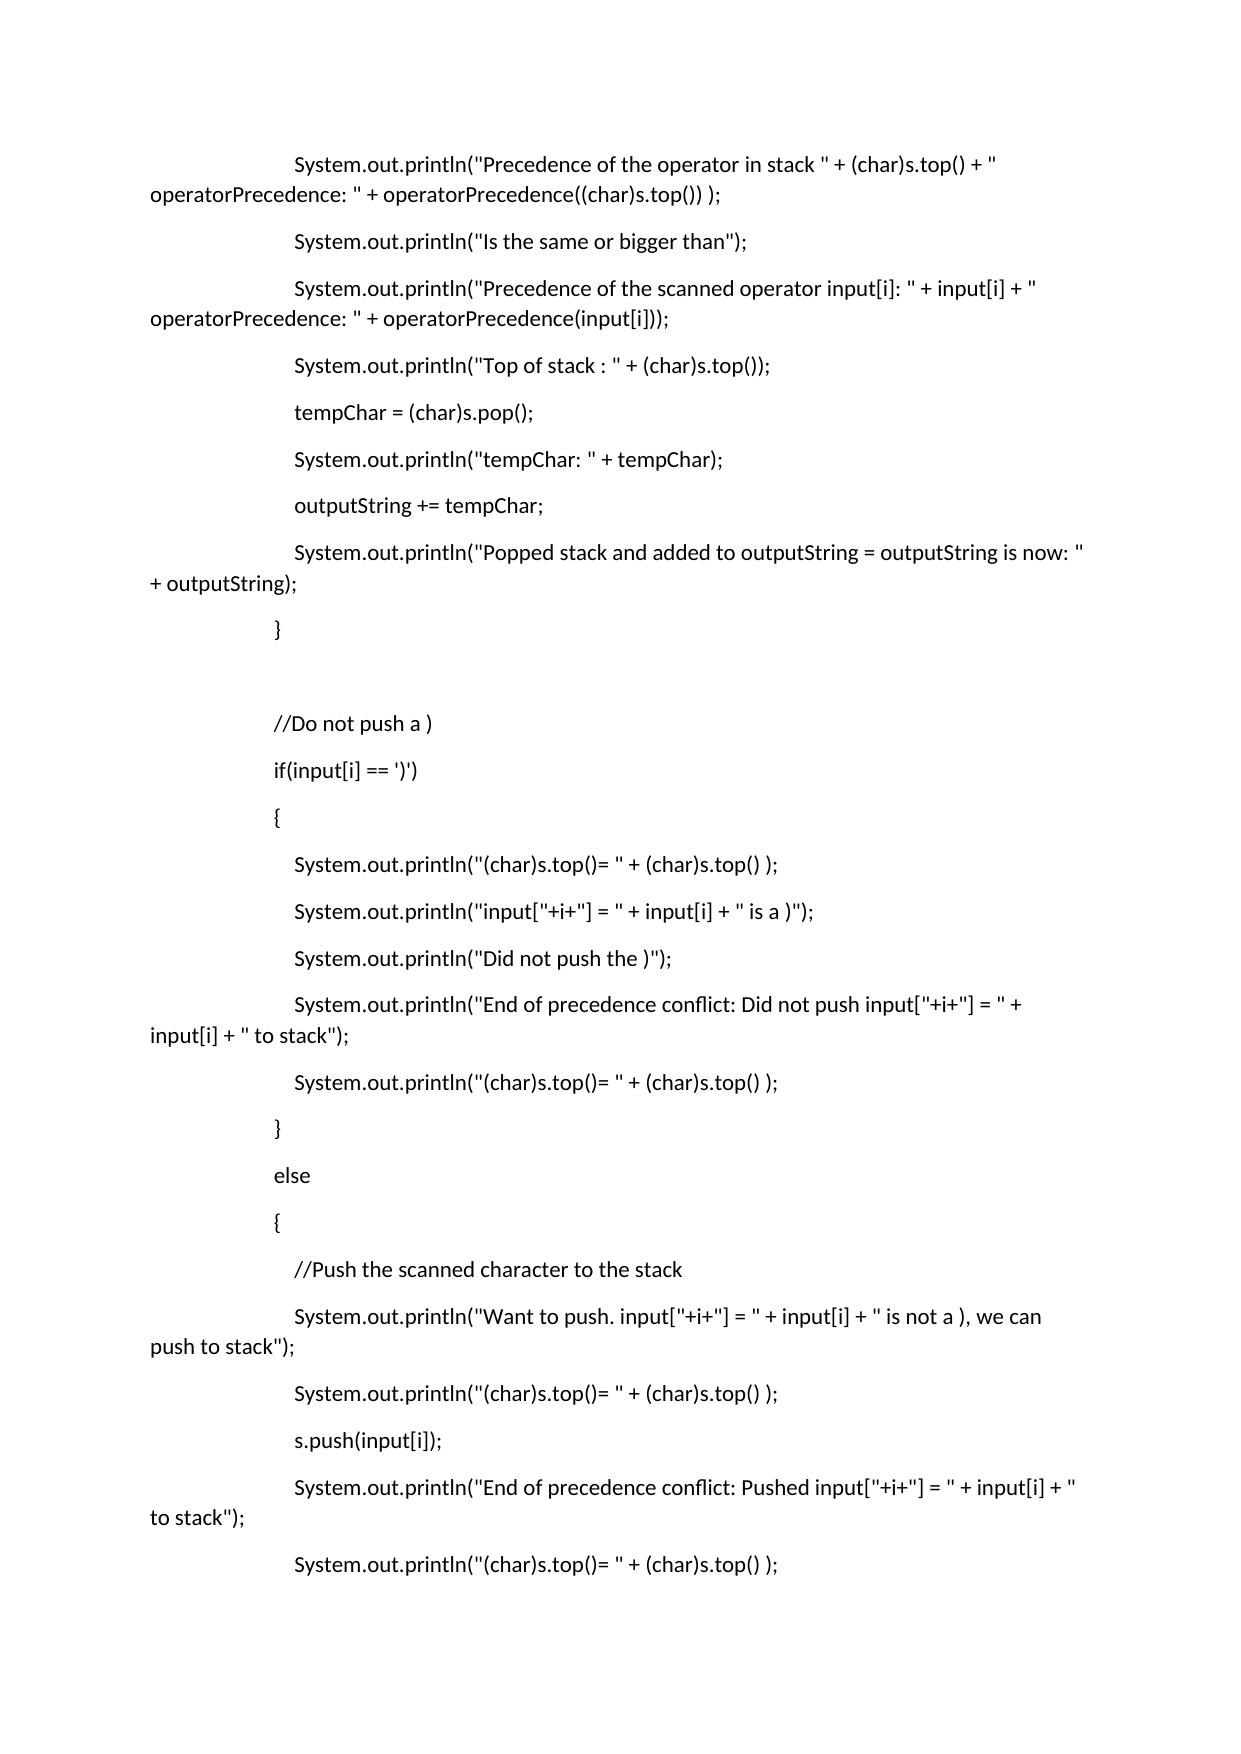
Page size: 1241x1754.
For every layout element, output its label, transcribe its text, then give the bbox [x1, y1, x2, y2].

text tempChar = (char)s.pop(); [150, 398, 1090, 426]
text System.out.println("(char)s.top()= " + (char)s.top() ); [150, 1379, 1090, 1407]
text s.push(input[i]); [150, 1426, 1090, 1454]
text { [150, 803, 1090, 831]
text //Do not push a ) [150, 709, 1090, 737]
text System.out.println("(char)s.top()= " + (char)s.top() ); [150, 850, 1090, 878]
text System.out.println("Precedence of the operator in stack " + (char)s.top() + " operatorPrecedence: " + operatorPrecedence((char)s.top()) ); [150, 150, 1090, 208]
text } [150, 1114, 1090, 1143]
text System.out.println("(char)s.top()= " + (char)s.top() ); [150, 1068, 1090, 1096]
text System.out.println("Popped stack and added to outputString = outputString is now: " + outputString); [150, 538, 1090, 597]
text System.out.println("Top of stack : " + (char)s.top()); [150, 351, 1090, 379]
text System.out.println("End of precedence conflict: Did not push input["+i+"] = " + input[i] + " to stack"); [150, 991, 1090, 1049]
text System.out.println("input["+i+"] = " + input[i] + " is a )"); [150, 897, 1090, 925]
text if(input[i] == ')') [150, 756, 1090, 784]
text System.out.println("tempChar: " + tempChar); [150, 445, 1090, 473]
text { [150, 1208, 1090, 1236]
text System.out.println("(char)s.top()= " + (char)s.top() ); [150, 1550, 1090, 1578]
text else [150, 1161, 1090, 1189]
text System.out.println("Is the same or bigger than"); [150, 227, 1090, 255]
text //Push the scanned character to the stack [150, 1255, 1090, 1283]
text System.out.println("End of precedence conflict: Pushed input["+i+"] = " + input[i] + " to stack"); [150, 1473, 1090, 1531]
text System.out.println("Did not push the )"); [150, 944, 1090, 972]
text } [150, 616, 1090, 644]
text System.out.println("Precedence of the scanned operator input[i]: " + input[i] + " operatorPrecedence: " + operatorPrecedence(input[i])); [150, 274, 1090, 332]
text outputString += tempChar; [150, 492, 1090, 520]
text System.out.println("Want to push. input["+i+"] = " + input[i] + " is not a ), we can push to stack"); [150, 1302, 1090, 1360]
